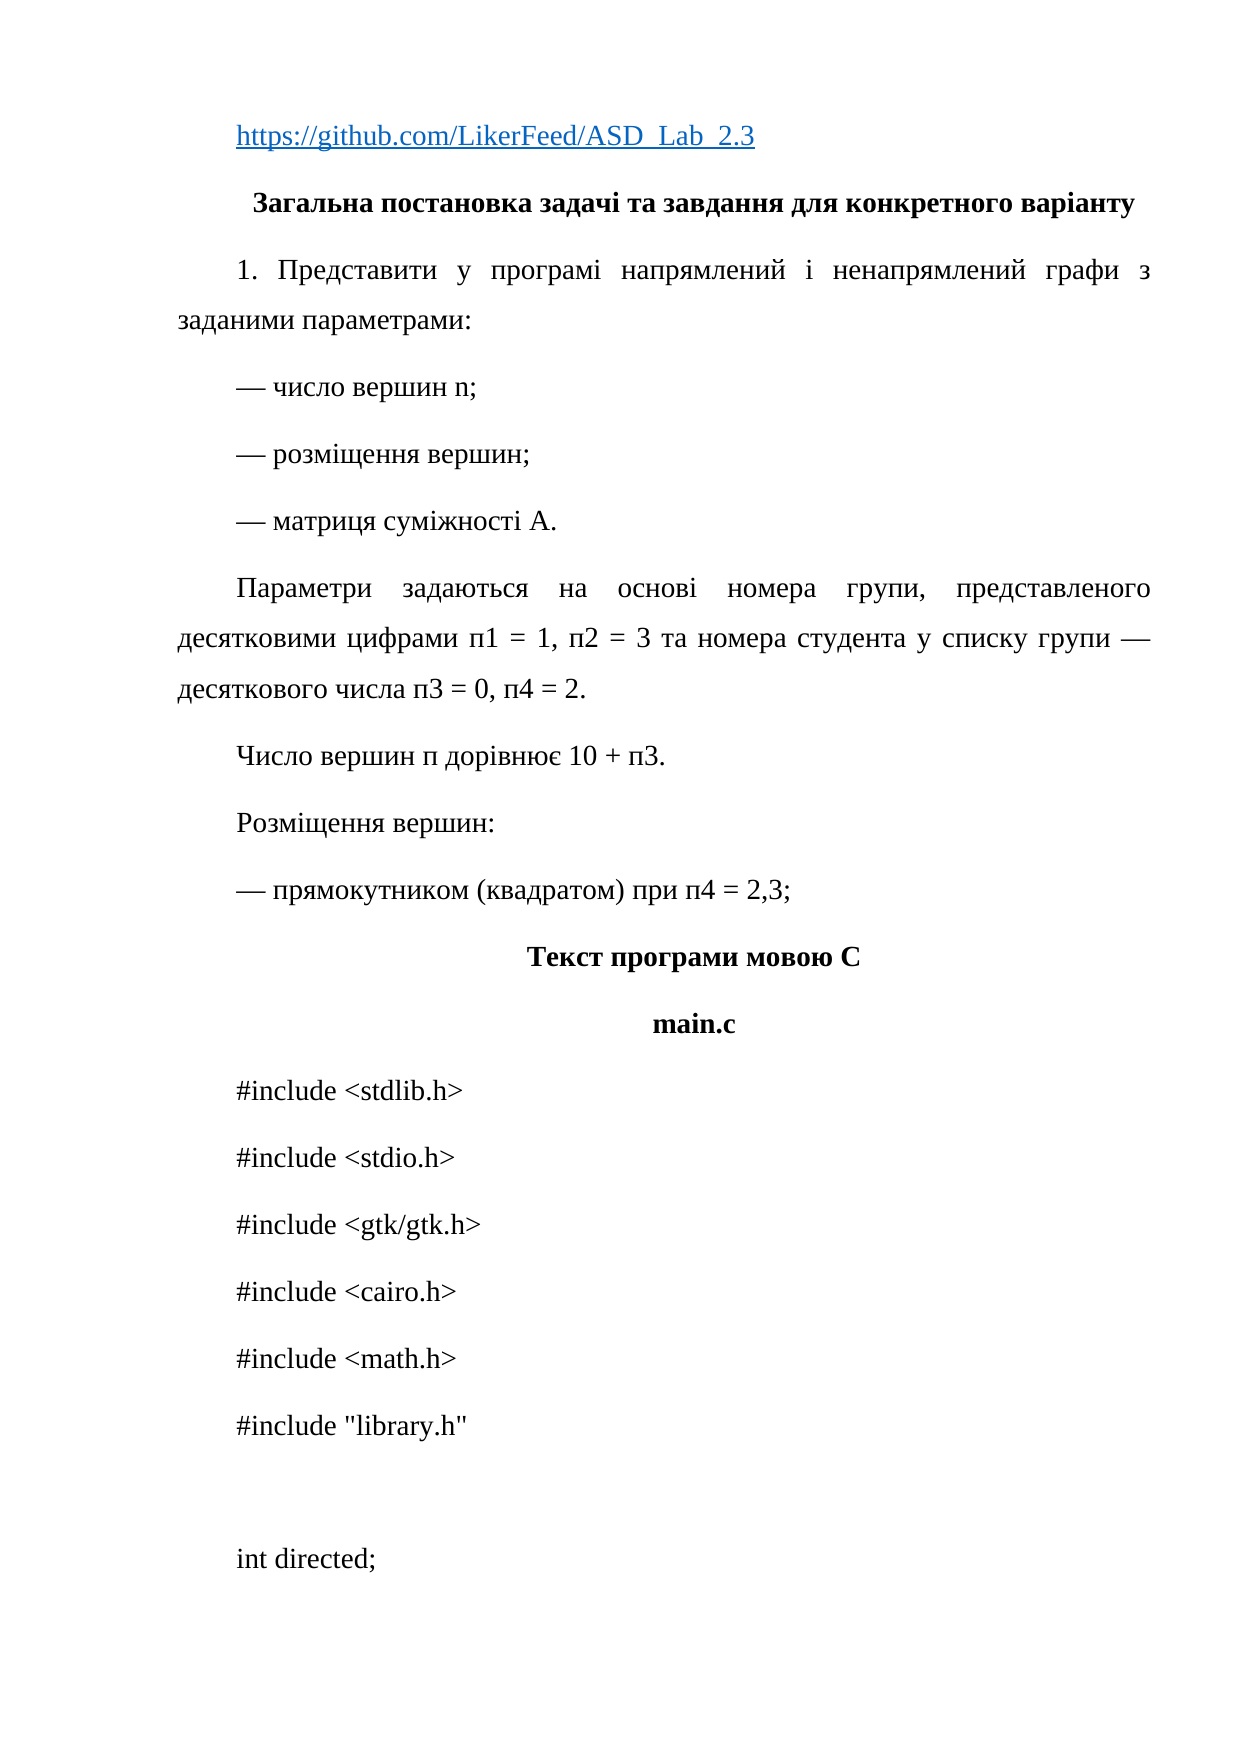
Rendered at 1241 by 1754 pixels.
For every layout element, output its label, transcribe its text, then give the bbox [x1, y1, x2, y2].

text #include <gtk/gtk.h> [177, 1207, 1152, 1240]
text #include <cairo.h> [177, 1274, 1152, 1307]
text Загальна постановка задачі та завдання для конкретного варіанту [177, 185, 1152, 219]
text — розміщення вершин; [177, 436, 1152, 470]
text #include <stdlib.h> [177, 1073, 1152, 1106]
text — прямокутником (квадратом) при п4 = 2,3; [177, 872, 1152, 905]
text Параметри задаються на основі номера групи, представленого десятковими цифрами п1 = 1, п2 = 3 та номера студента у списку групи — десяткового числа п3 = 0, п4 = 2. [177, 570, 1152, 704]
text — матриця суміжності A. [177, 503, 1152, 537]
text 1. Представити у програмі напрямлений і ненапрямлений графи з заданими параметрами: [177, 252, 1152, 336]
text #include <stdio.h> [177, 1140, 1152, 1173]
text https://github.com/LikerFeed/ASD_Lab_2.3 [177, 118, 1152, 152]
text main.c [177, 1006, 1152, 1039]
text — число вершин n; [177, 369, 1152, 403]
text #include <math.h> [177, 1341, 1152, 1374]
text #include "library.h" [177, 1408, 1152, 1441]
text Текст програми мовою С [177, 939, 1152, 972]
text int directed; [177, 1542, 1152, 1575]
text Число вершин п дорівнює 10 + п3. [177, 738, 1152, 771]
text Розміщення вершин: [177, 805, 1152, 838]
